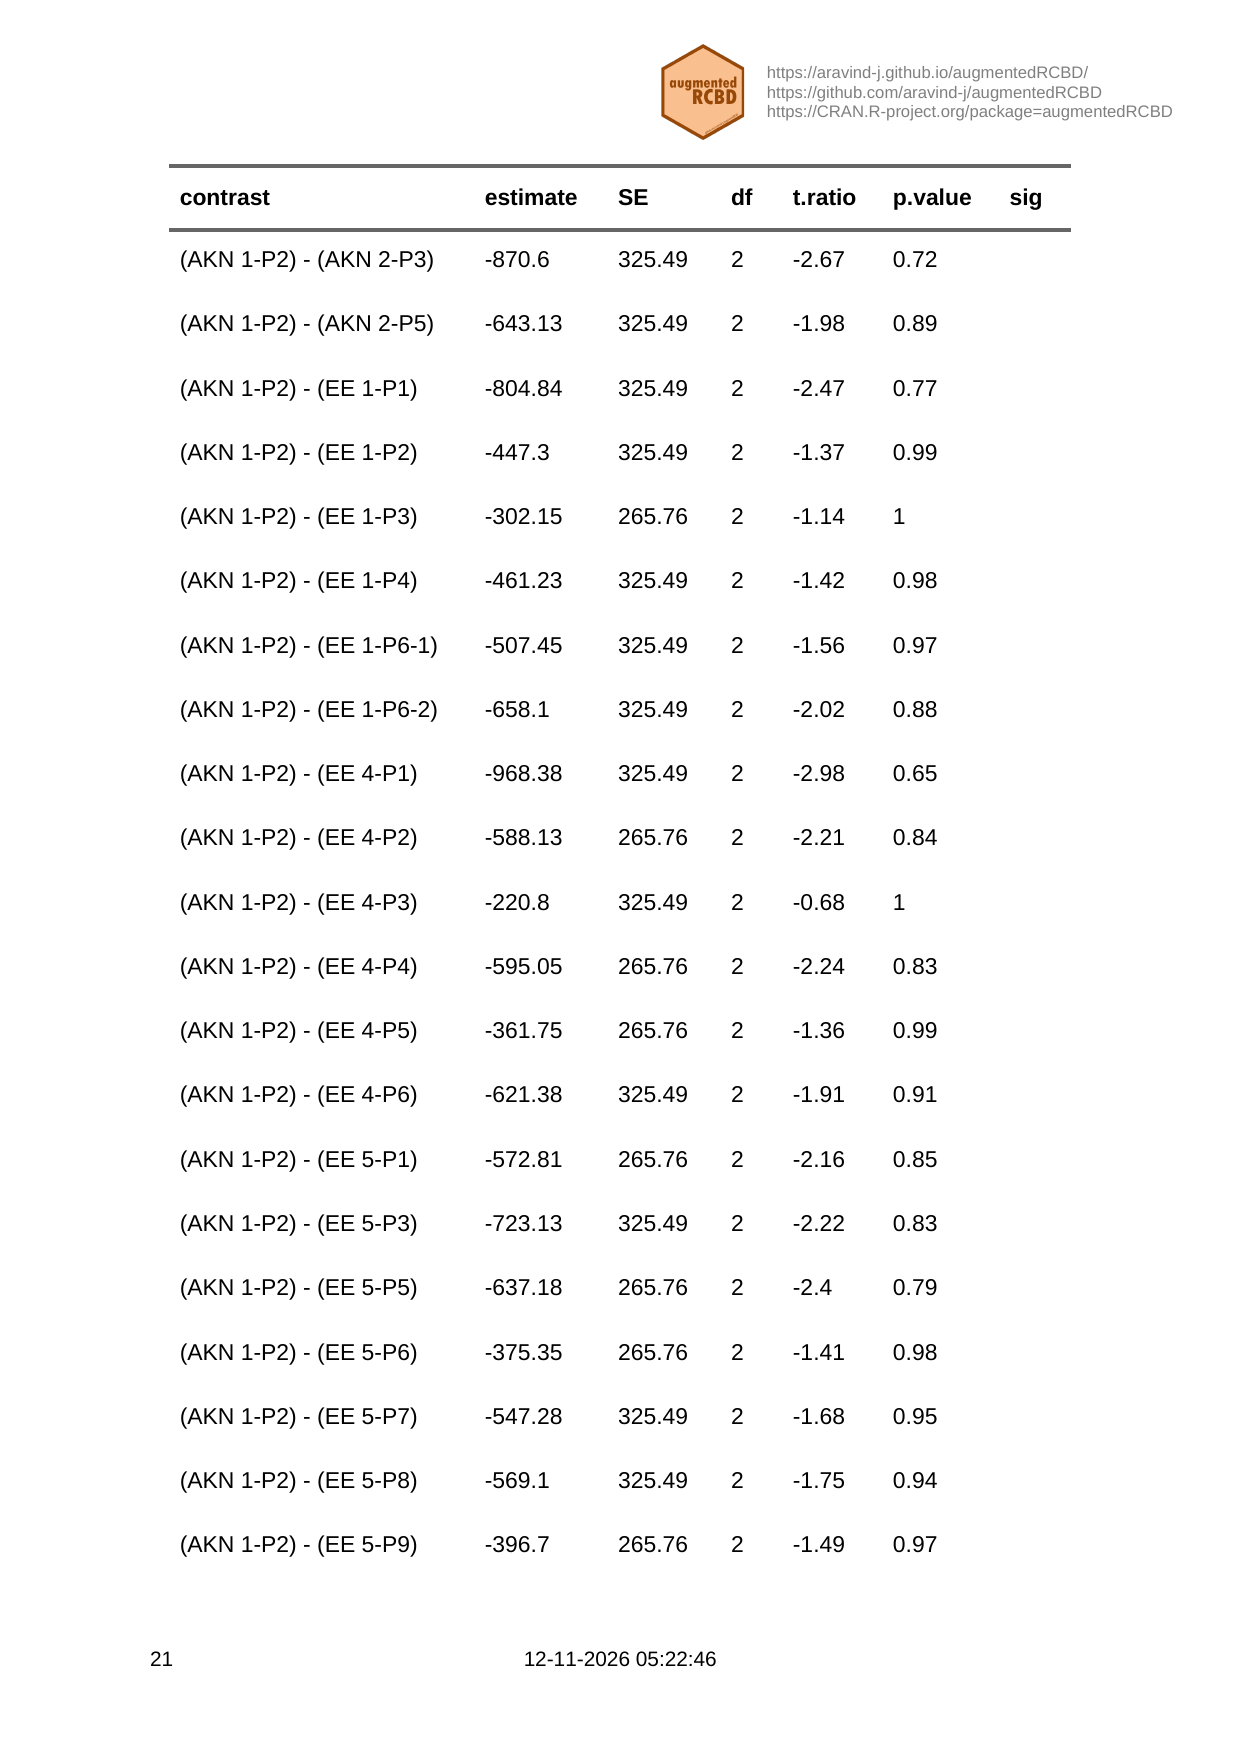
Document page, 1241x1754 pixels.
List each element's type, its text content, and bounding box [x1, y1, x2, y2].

table_header t.ratio [782, 168, 882, 228]
picture [661, 44, 745, 140]
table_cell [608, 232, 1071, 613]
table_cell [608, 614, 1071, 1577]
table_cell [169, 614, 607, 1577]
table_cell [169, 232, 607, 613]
table_header sig [999, 168, 1071, 228]
table_header SE [608, 168, 720, 228]
table_header df [720, 168, 782, 228]
table_header estimate [474, 168, 607, 228]
table_header p.value [882, 168, 999, 228]
table_header contrast [169, 168, 474, 228]
